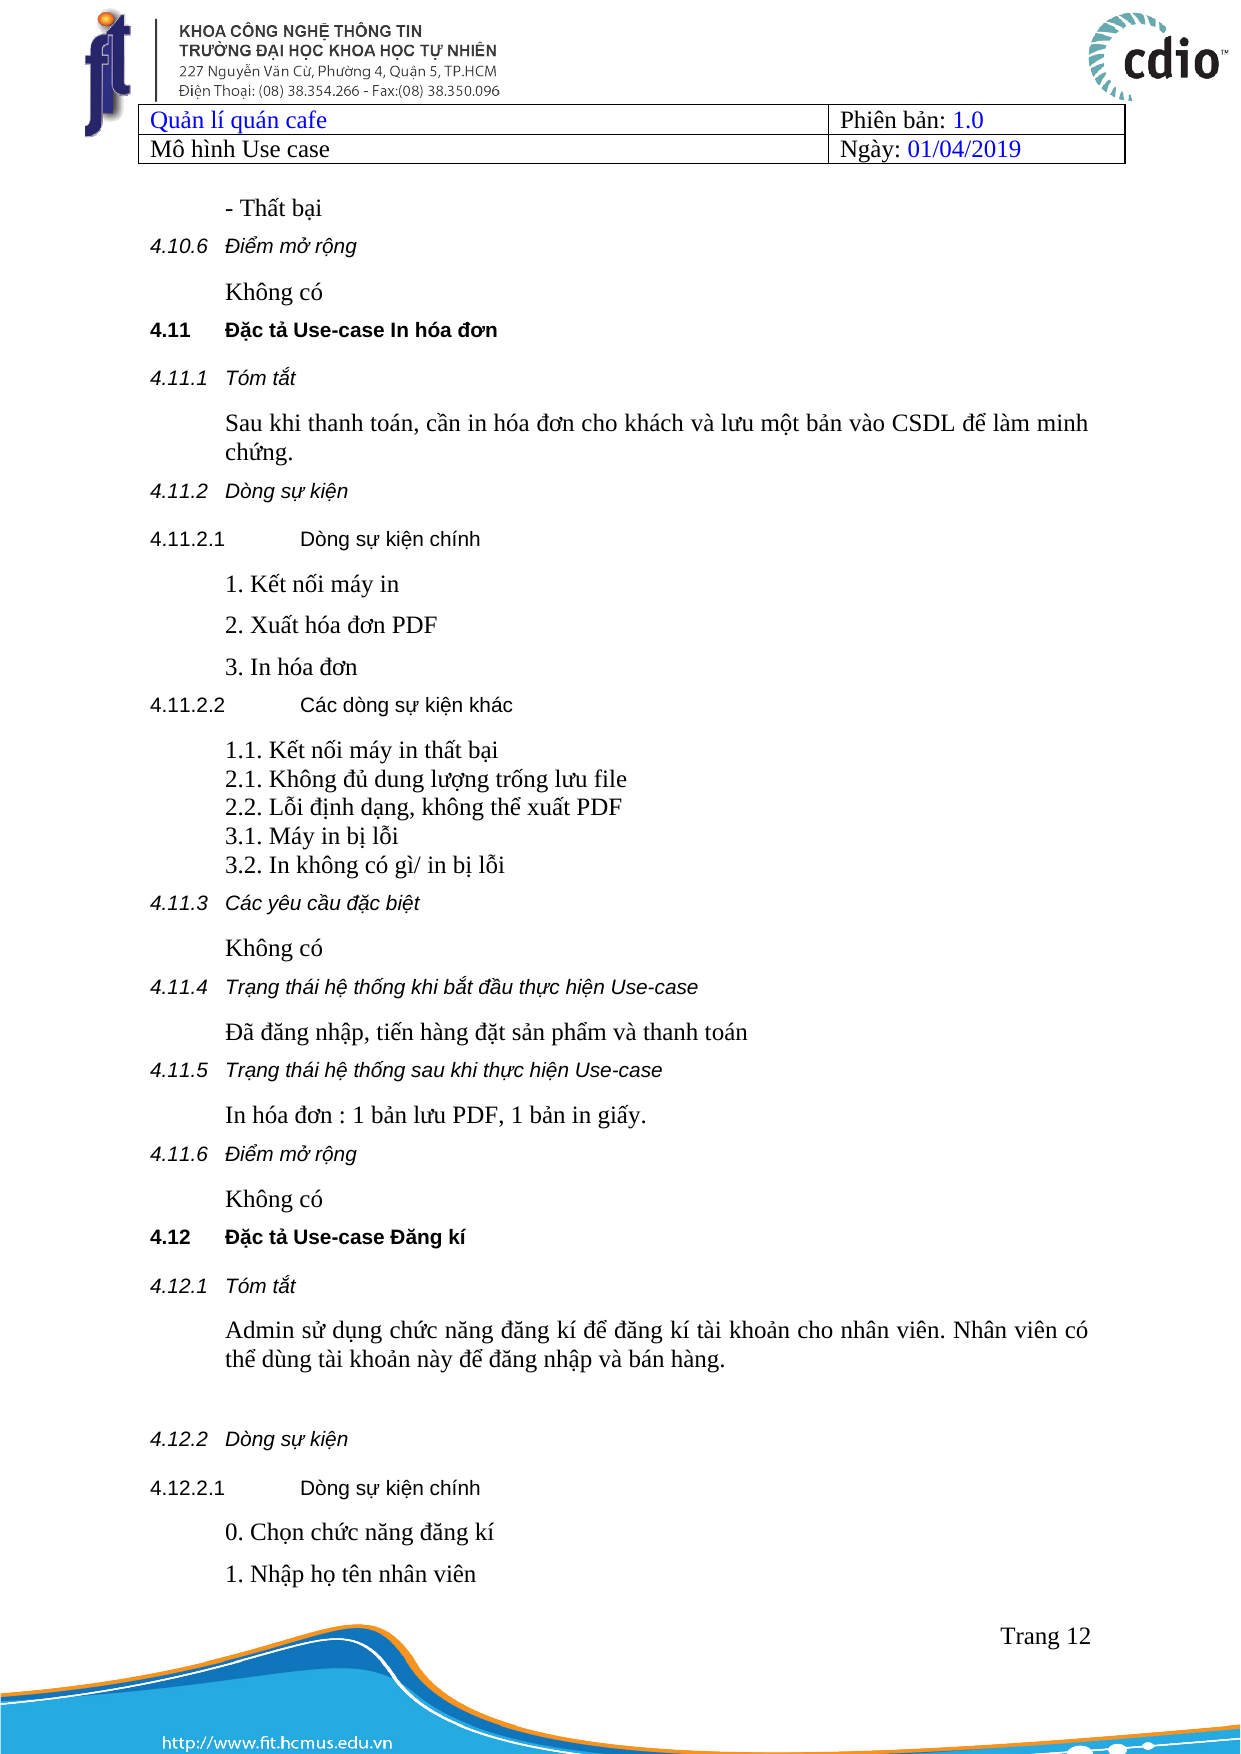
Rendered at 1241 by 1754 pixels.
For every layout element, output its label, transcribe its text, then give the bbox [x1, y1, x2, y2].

subtitle Dòng sự kiện [150, 478, 1090, 502]
text 1.1. Kết nối máy in thất bại [150, 735, 1090, 764]
text Không có [225, 1184, 1090, 1212]
subtitle Trạng thái hệ thống khi bắt đầu thực hiện Use-case [150, 975, 1090, 999]
subtitle Tóm tắt [150, 366, 1090, 390]
subtitle Các dòng sự kiện khác [150, 693, 1090, 717]
subtitle Dòng sự kiện chính [150, 527, 1090, 551]
text Đã đăng nhập, tiến hàng đặt sản phẩm và thanh toán [225, 1017, 1090, 1046]
text 2. Xuất hóa đơn PDF [225, 610, 1090, 639]
subtitle Các yêu cầu đặc biệt [150, 891, 1090, 915]
text 3. In hóa đơn [225, 652, 1090, 680]
text 2.1. Không đủ dung lượng trống lưu file [150, 764, 1090, 792]
text 2.2. Lỗi định dạng, không thể xuất PDF [150, 792, 1090, 821]
text Admin sử dụng chức năng đăng kí để đăng kí tài khoản cho nhân viên. Nhân viên có thể dùng tài khoản này để đăng nhập và bán hàng. [225, 1316, 1090, 1373]
picture [0, 1621, 1241, 1754]
subtitle Điểm mở rộng [150, 234, 1090, 258]
subtitle Dòng sự kiện chính [150, 1475, 1090, 1499]
text - Thất bại [225, 193, 1090, 222]
picture [139, 105, 828, 134]
text Sau khi thanh toán, cần in hóa đơn cho khách và lưu một bản vào CSDL để làm minh chứng. [225, 408, 1090, 466]
subtitle Tóm tắt [150, 1273, 1090, 1297]
text 0. Chọn chức năng đăng kí [225, 1517, 1090, 1546]
text Không có [225, 277, 1090, 305]
subtitle Điểm mở rộng [150, 1142, 1090, 1166]
text 1. Kết nối máy in [225, 569, 1090, 598]
text In hóa đơn : 1 bản lưu PDF, 1 bản in giấy. [225, 1100, 1090, 1129]
picture [61, 1, 1241, 161]
text 1. Nhập họ tên nhân viên [225, 1559, 1090, 1587]
subtitle Đặc tả Use-case Đăng kí [150, 1225, 1090, 1249]
picture [829, 135, 1124, 161]
subtitle Đặc tả Use-case In hóa đơn [150, 318, 1090, 342]
picture [829, 105, 1124, 134]
subtitle Trạng thái hệ thống sau khi thực hiện Use-case [150, 1058, 1090, 1082]
text 3.1. Máy in bị lỗi [150, 821, 1090, 850]
picture [139, 135, 828, 161]
subtitle Dòng sự kiện [150, 1427, 1090, 1451]
text Không có [225, 933, 1090, 962]
text 3.2. In không có gì/ in bị lỗi [150, 850, 1090, 879]
